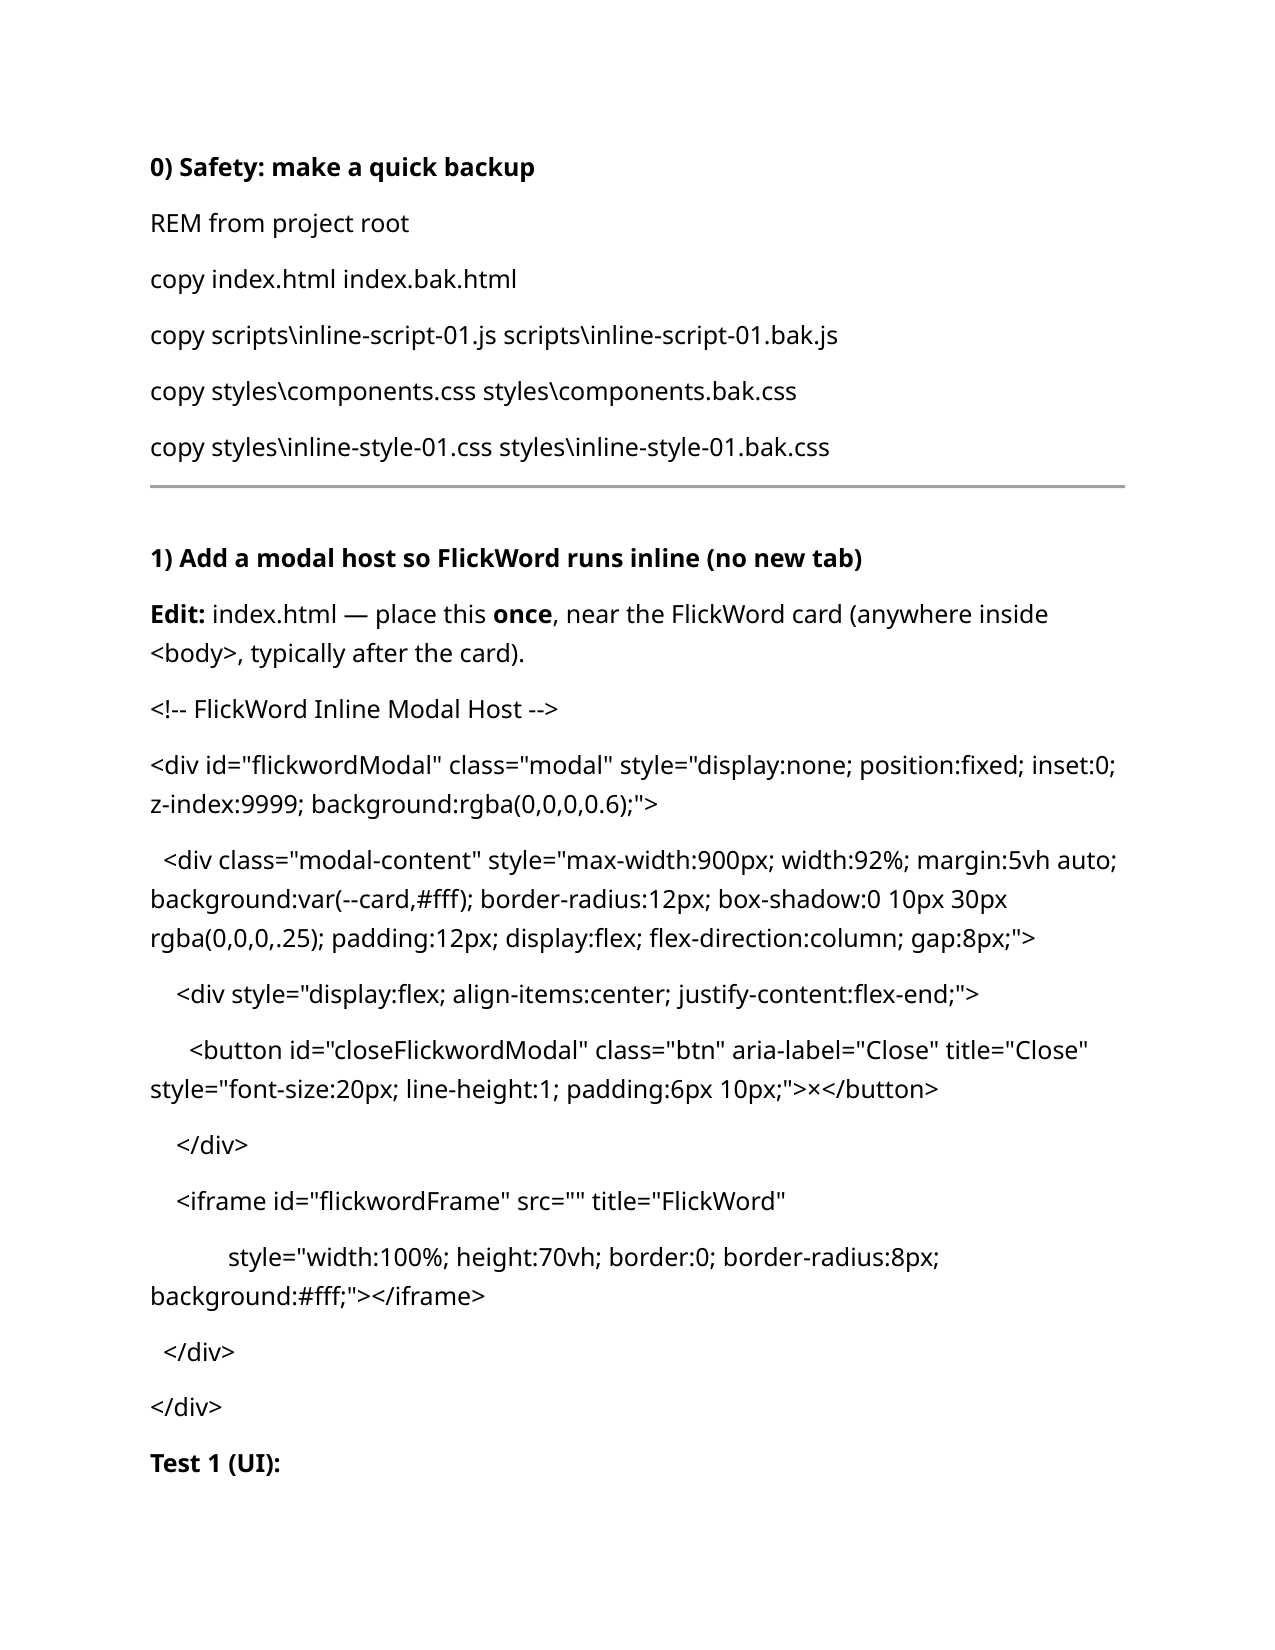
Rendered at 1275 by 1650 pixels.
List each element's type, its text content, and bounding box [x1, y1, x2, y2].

text Edit: index.html — place this once, near the FlickWord card (anywhere inside <body>, typically after the card). [150, 597, 1125, 670]
text copy index.html index.bak.html [150, 262, 1125, 296]
text </div> [150, 1334, 1125, 1368]
text style="width:100%; height:70vh; border:0; border-radius:8px; background:#fff;"></iframe> [150, 1239, 1125, 1312]
text <div id="flickwordModal" class="modal" style="display:none; position:fixed; inset:0; z-index:9999; background:rgba(0,0,0,0.6);"> [150, 747, 1125, 821]
text 1) Add a modal host so FlickWord runs inline (no new tab) [150, 541, 1125, 575]
text copy styles\components.css styles\components.bak.css [150, 373, 1125, 407]
text </div> [150, 1390, 1125, 1424]
text <div class="modal-content" style="max-width:900px; width:92%; margin:5vh auto; background:var(--card,#fff); border-radius:12px; box-shadow:0 10px 30px rgba(0,0,0,.25); padding:12px; display:flex; flex-direction:column; gap:8px;"> [150, 842, 1125, 955]
text <iframe id="flickwordFrame" src="" title="FlickWord" [150, 1183, 1125, 1217]
text copy scripts\inline-script-01.js scripts\inline-script-01.bak.js [150, 317, 1125, 352]
text Test 1 (UI): [150, 1446, 1125, 1480]
text 0) Safety: make a quick backup [150, 150, 1125, 184]
text copy styles\inline-style-01.css styles\inline-style-01.bak.css [150, 429, 1125, 463]
text REM from project root [150, 206, 1125, 240]
text <button id="closeFlickwordModal" class="btn" aria-label="Close" title="Close" style="font-size:20px; line-height:1; padding:6px 10px;">×</button> [150, 1032, 1125, 1106]
text <div style="display:flex; align-items:center; justify-content:flex-end;"> [150, 977, 1125, 1011]
text <!-- FlickWord Inline Modal Host --> [150, 692, 1125, 726]
text </div> [150, 1127, 1125, 1162]
